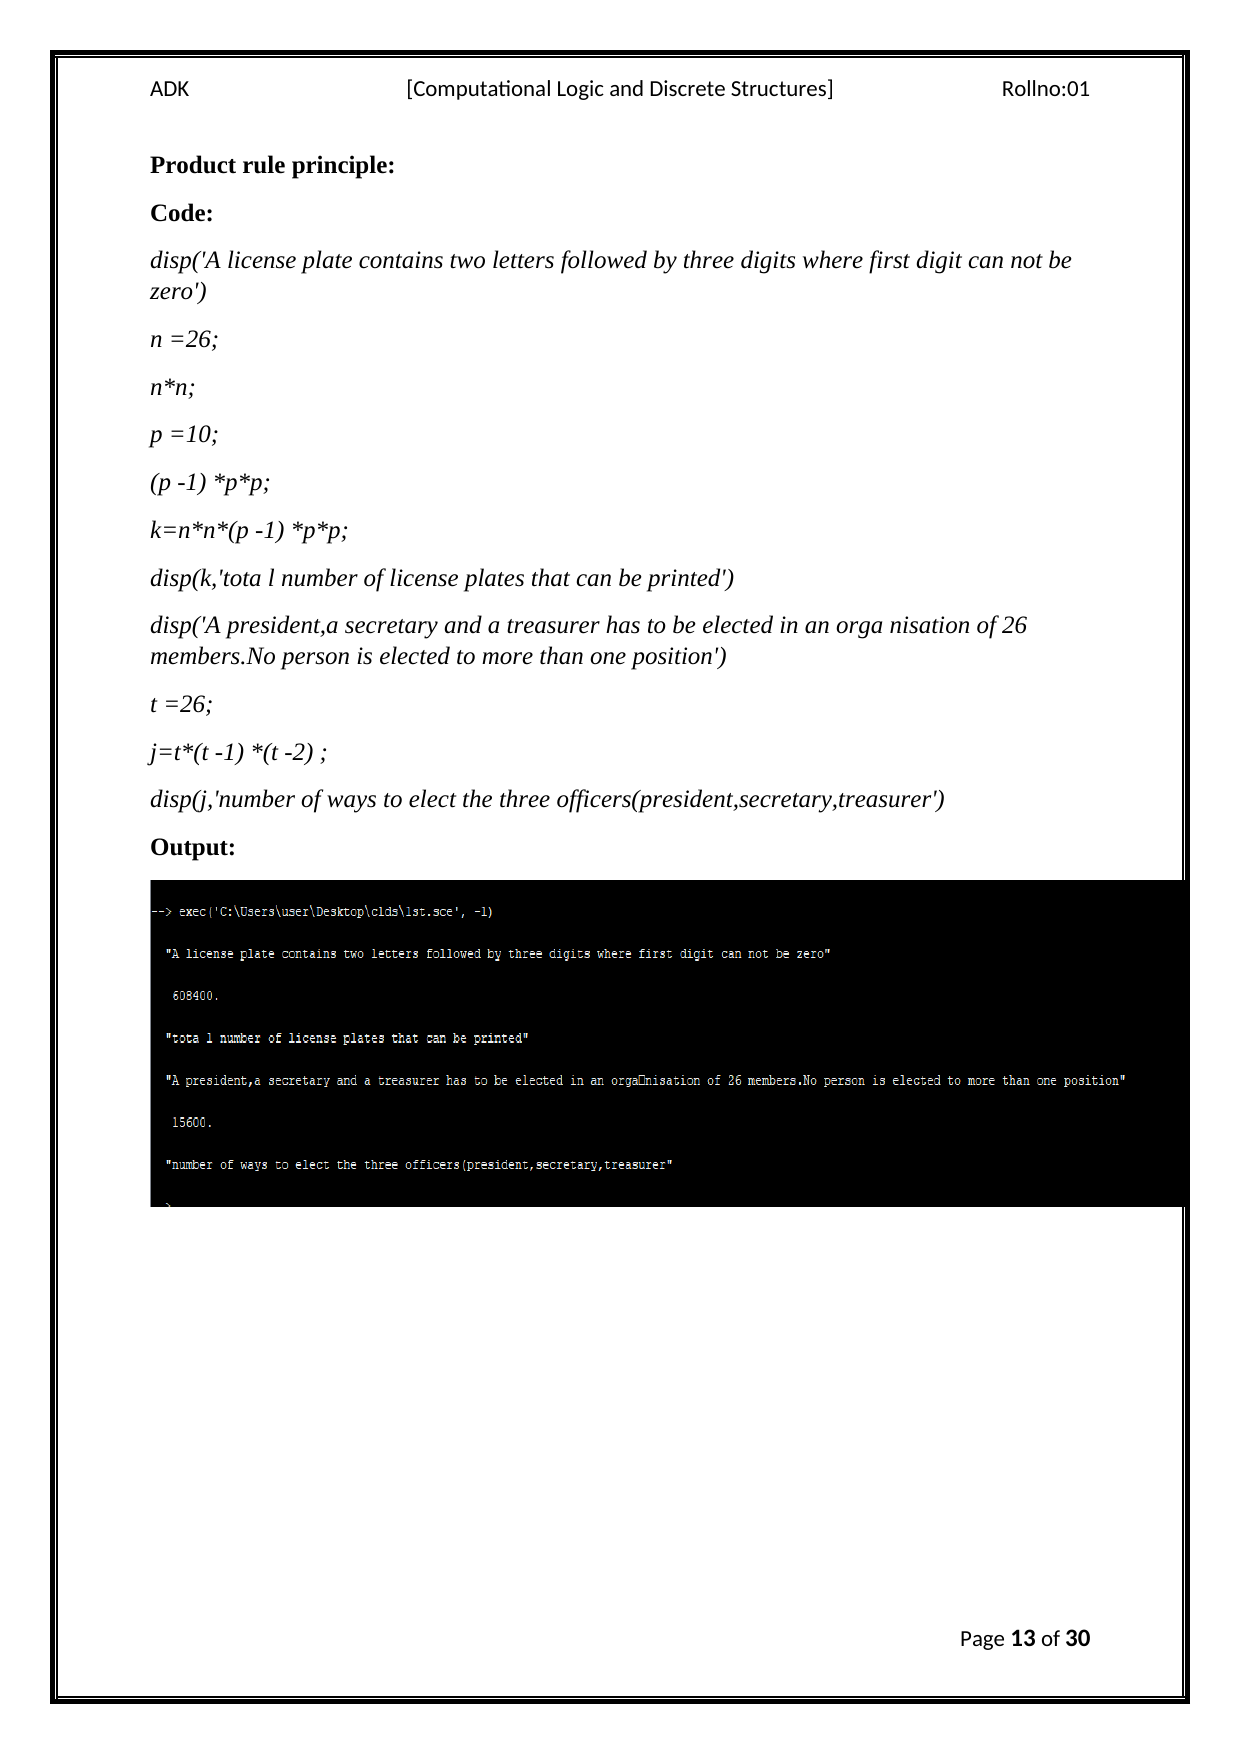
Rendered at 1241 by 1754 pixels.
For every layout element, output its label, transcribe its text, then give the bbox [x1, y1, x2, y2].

text Output: [150, 832, 1090, 861]
text Product rule principle: [150, 150, 1090, 179]
text (p -1) *p*p; [150, 467, 1090, 496]
text n =26; [150, 324, 1090, 353]
text disp(k,'tota l number of license plates that can be printed') [150, 563, 1090, 591]
text disp(j,'number of ways to elect the three officers(president,secretary,treasurer') [150, 784, 1090, 813]
text k=n*n*(p -1) *p*p; [150, 515, 1090, 544]
text Code: [150, 198, 1090, 226]
text p =10; [150, 419, 1090, 448]
text n*n; [150, 372, 1090, 401]
text disp('A president,a secretary and a treasurer has to be elected in an orga nisation of 26 members.No person is elected to more than one position') [150, 610, 1090, 670]
text t =26; [150, 689, 1090, 718]
text disp('A license plate contains two letters followed by three digits where first digit can not be zero') [150, 245, 1090, 305]
text j=t*(t -1) *(t -2) ; [150, 737, 1090, 766]
picture [150, 880, 1182, 1207]
